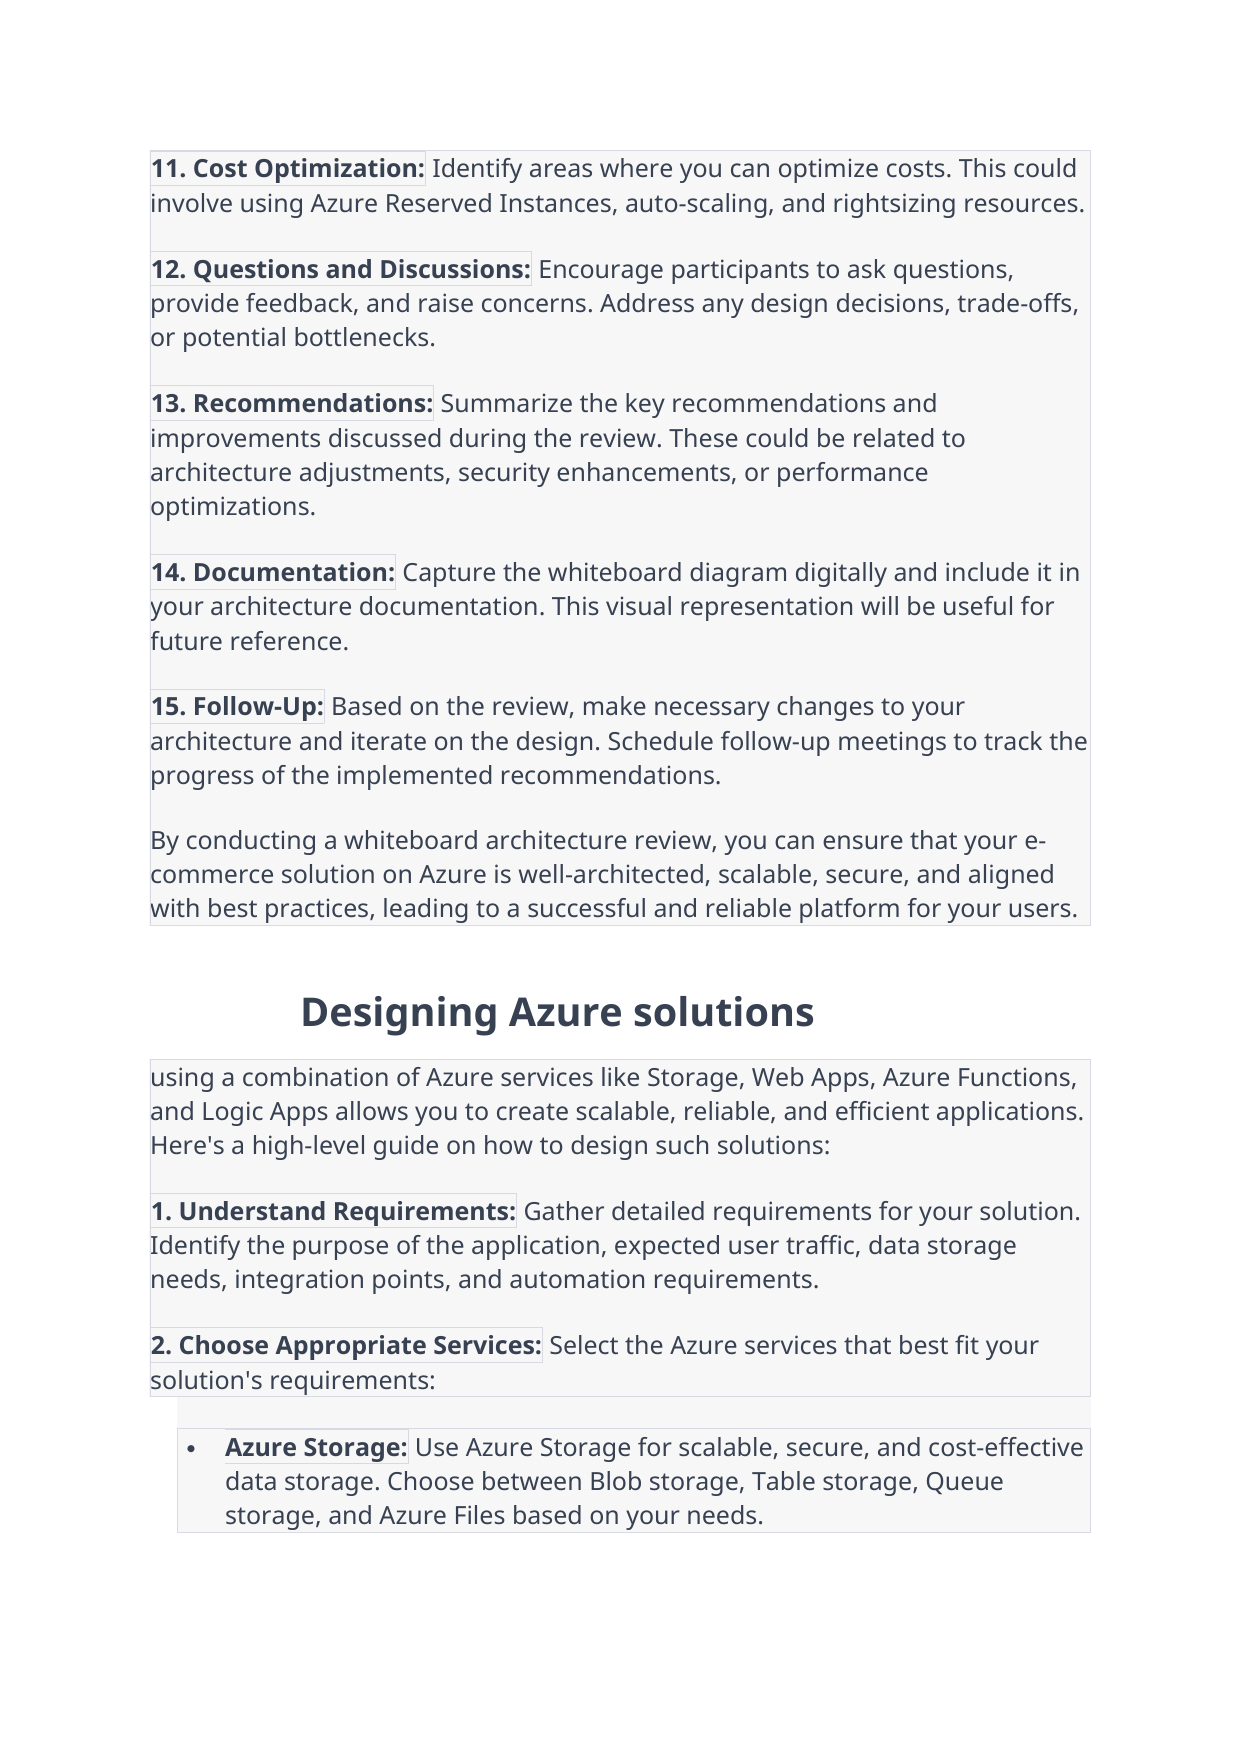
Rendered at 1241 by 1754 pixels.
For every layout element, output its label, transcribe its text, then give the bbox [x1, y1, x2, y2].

text 14. Documentation: Capture the whiteboard diagram digitally and include it in your architecture documentation. This visual representation will be useful for future reference. [151, 553, 1090, 657]
text 1. Understand Requirements: Gather detailed requirements for your solution. Identify the purpose of the application, expected user traffic, data storage needs, integration points, and automation requirements. [151, 1192, 1090, 1296]
text 2. Choose Appropriate Services: Select the Azure services that best fit your solution's requirements: [151, 1327, 1090, 1396]
text 11. Cost Optimization: Identify areas where you can optimize costs. This could involve using Azure Reserved Instances, auto-scaling, and rightsizing resources. [151, 151, 1090, 220]
text By conducting a whiteboard architecture review, you can ensure that your e-commerce solution on Azure is well-architected, scalable, secure, and aligned with best practices, leading to a successful and reliable platform for your users. [151, 822, 1090, 925]
text 15. Follow-Up: Based on the review, make necessary changes to your architecture and iterate on the design. Schedule follow-up meetings to track the progress of the implemented recommendations. [151, 688, 1090, 792]
text 13. Recommendations: Summarize the key recommendations and improvements discussed during the review. These could be related to architecture adjustments, security enhancements, or performance optimizations. [151, 385, 1090, 523]
text using a combination of Azure services like Storage, Web Apps, Azure Functions, and Logic Apps allows you to create scalable, reliable, and efficient applications. Here's a high-level guide on how to design such solutions: [151, 1060, 1090, 1161]
list Azure Storage: Use Azure Storage for scalable, secure, and cost-effective data storage. Choose between Blob storage, Table storage, Queue storage, and Azure Files based on your needs. [178, 1429, 1090, 1532]
text 12. Questions and Discussions: Encourage participants to ask questions, provide feedback, and raise concerns. Address any design decisions, trade-offs, or potential bottlenecks. [151, 250, 1090, 354]
text Designing Azure solutions [300, 926, 1090, 1038]
